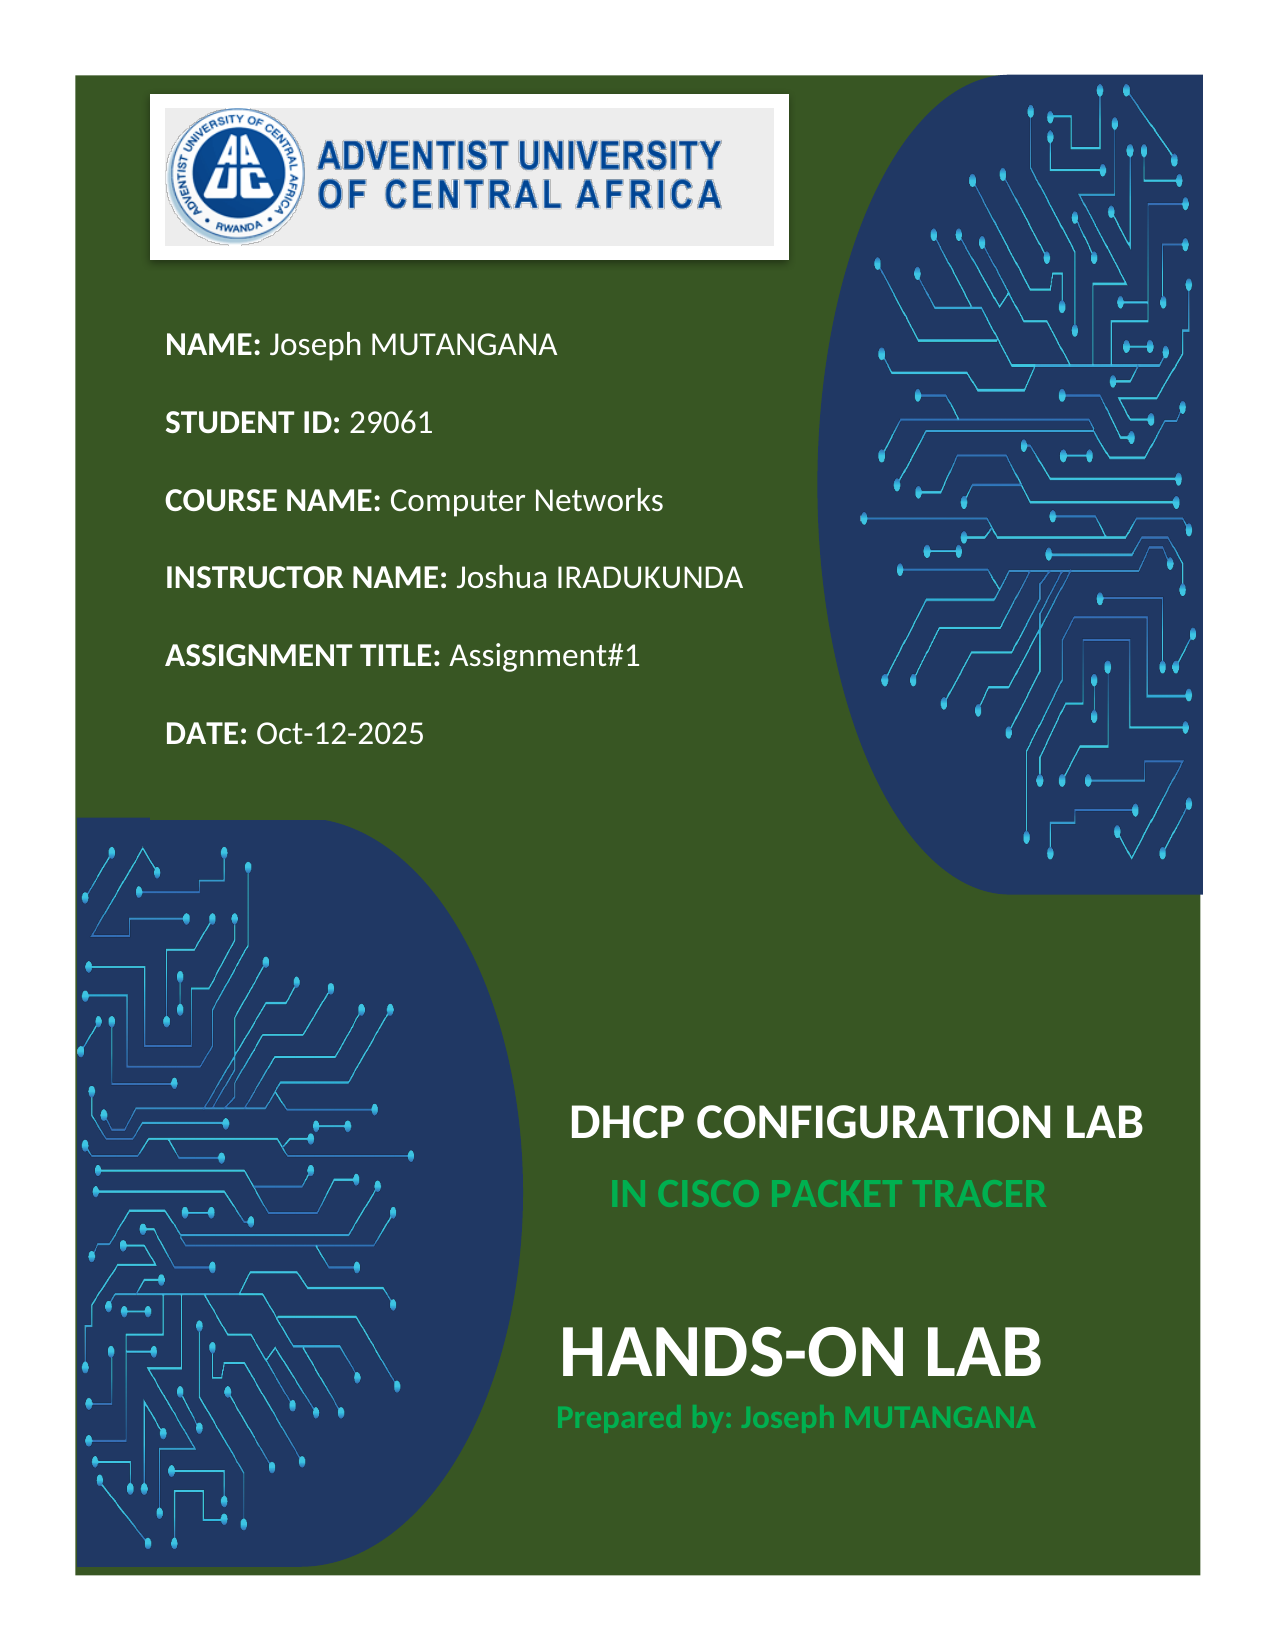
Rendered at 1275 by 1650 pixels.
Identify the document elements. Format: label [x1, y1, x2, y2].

picture [165, 108, 774, 246]
picture [78, 847, 414, 1549]
picture [861, 85, 1196, 860]
